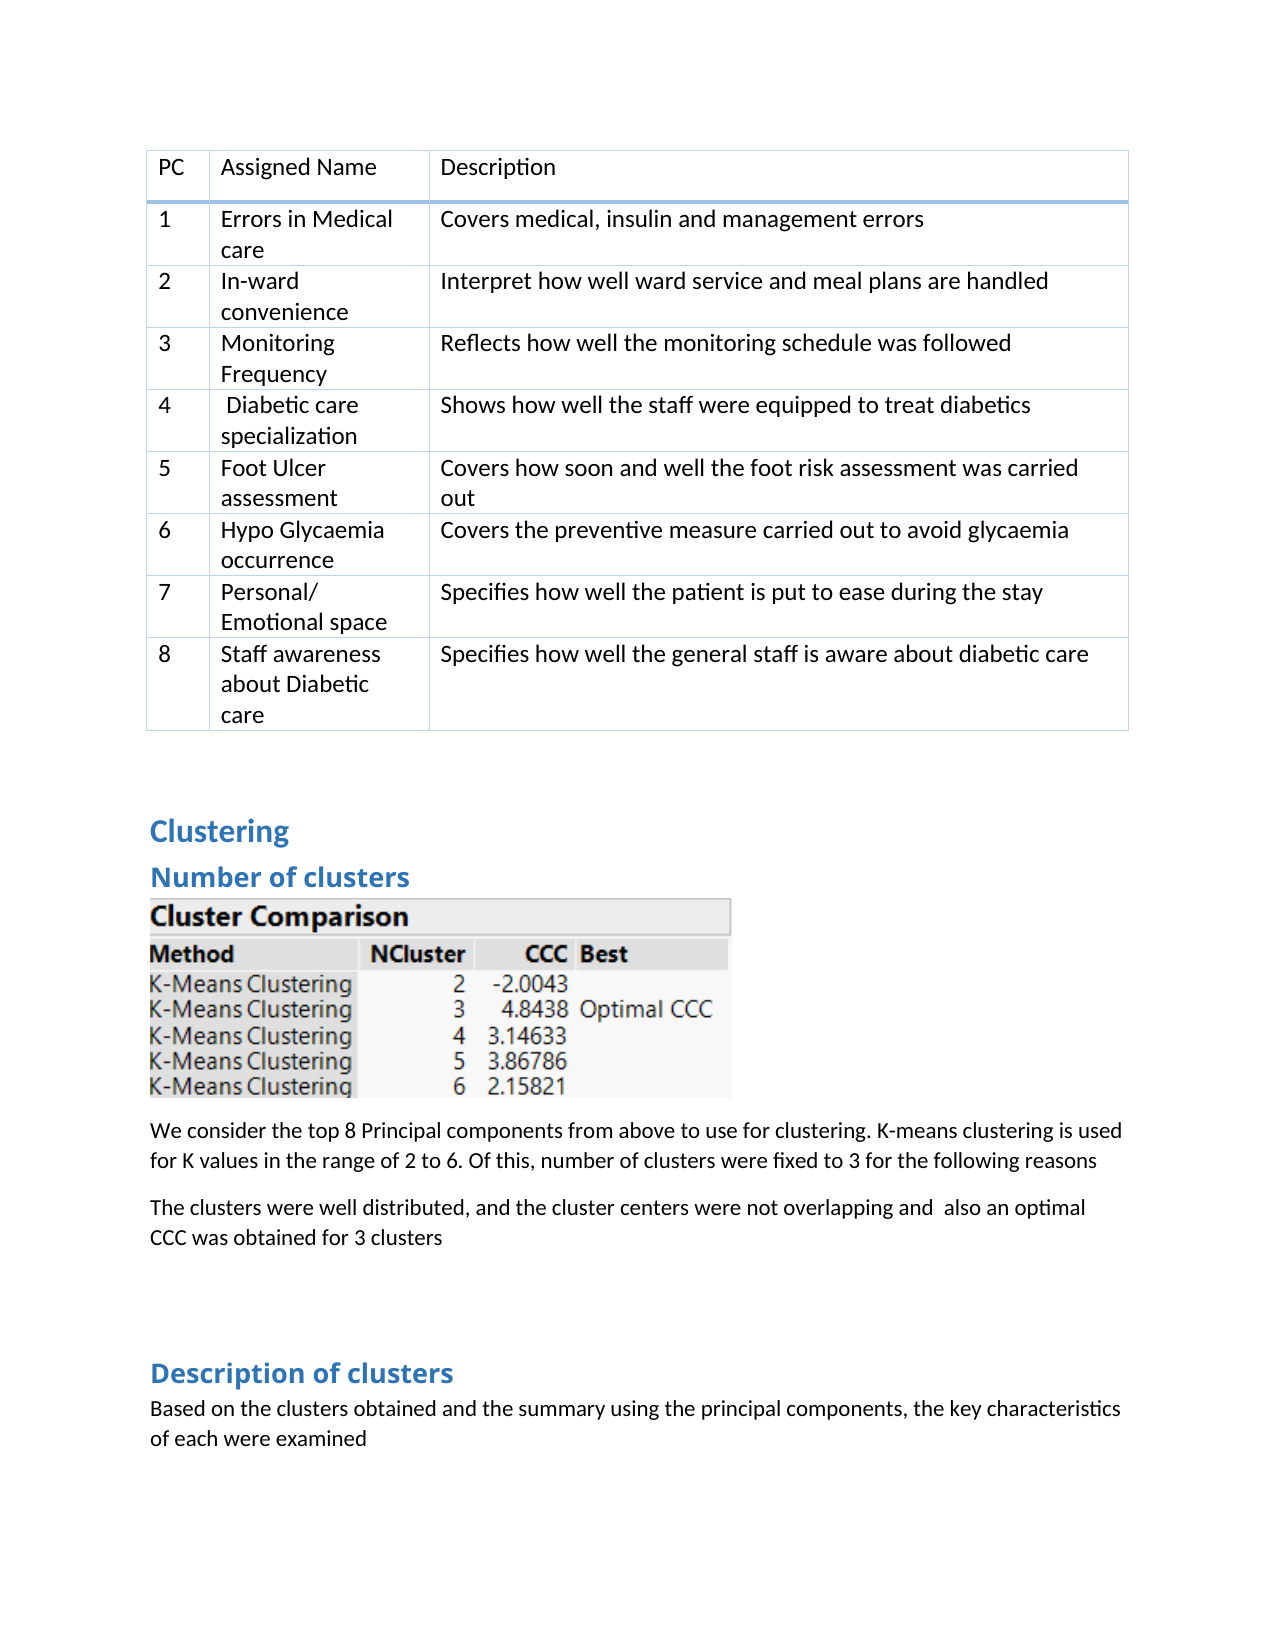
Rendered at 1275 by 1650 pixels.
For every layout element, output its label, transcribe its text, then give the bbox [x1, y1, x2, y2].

table_cell Foot Ulcer assessment [210, 452, 429, 513]
table_cell Covers medical, insulin and management errors [430, 204, 1128, 264]
picture [150, 898, 733, 1098]
table_cell 4 [147, 390, 209, 451]
table_cell Specifies how well the general staff is aware about diabetic care [430, 638, 1128, 729]
table_cell 7 [147, 576, 209, 637]
table_cell Specifies how well the patient is put to ease during the stay [430, 576, 1128, 637]
table_cell Covers the preventive measure carried out to avoid glycaemia [430, 514, 1128, 575]
subtitle Number of clusters [150, 859, 1125, 896]
table_cell Covers how soon and well the foot risk assessment was carried out [430, 452, 1128, 513]
table_cell 3 [147, 328, 209, 389]
table_cell Errors in Medical care [210, 204, 429, 264]
table_cell Diabetic care specialization [210, 390, 429, 451]
table_cell 5 [147, 452, 209, 513]
text Based on the clusters obtained and the summary using the principal components, the key characteristics of each were examined [150, 1394, 1125, 1452]
table_cell 1 [147, 204, 209, 264]
text We consider the top 8 Principal components from above to use for clustering. K-means clustering is used for K values in the range of 2 to 6. Of this, number of clusters were fixed to 3 for the following reasons [150, 1116, 1125, 1174]
table_cell Staff awareness about Diabetic care [210, 638, 429, 729]
table_header Assigned Name [210, 151, 429, 200]
table_cell Personal/Emotional space [210, 576, 429, 637]
table_cell 8 [147, 638, 209, 729]
table_cell Interpret how well ward service and meal plans are handled [430, 266, 1128, 327]
text The clusters were well distributed, and the cluster centers were not overlapping and also an optimal CCC was obtained for 3 clusters [150, 1193, 1125, 1252]
table_header Description [430, 151, 1128, 200]
table_cell In-ward convenience [210, 266, 429, 327]
table_cell Hypo Glycaemia occurrence [210, 514, 429, 575]
table_cell 2 [147, 266, 209, 327]
table_cell Shows how well the staff were equipped to treat diabetics [430, 390, 1128, 451]
subtitle Clustering [150, 811, 1125, 851]
subtitle Description of clusters [150, 1354, 1125, 1391]
table_cell 6 [147, 514, 209, 575]
table_cell Monitoring Frequency [210, 328, 429, 389]
table_header PC [147, 151, 209, 200]
table_cell Reflects how well the monitoring schedule was followed [430, 328, 1128, 389]
